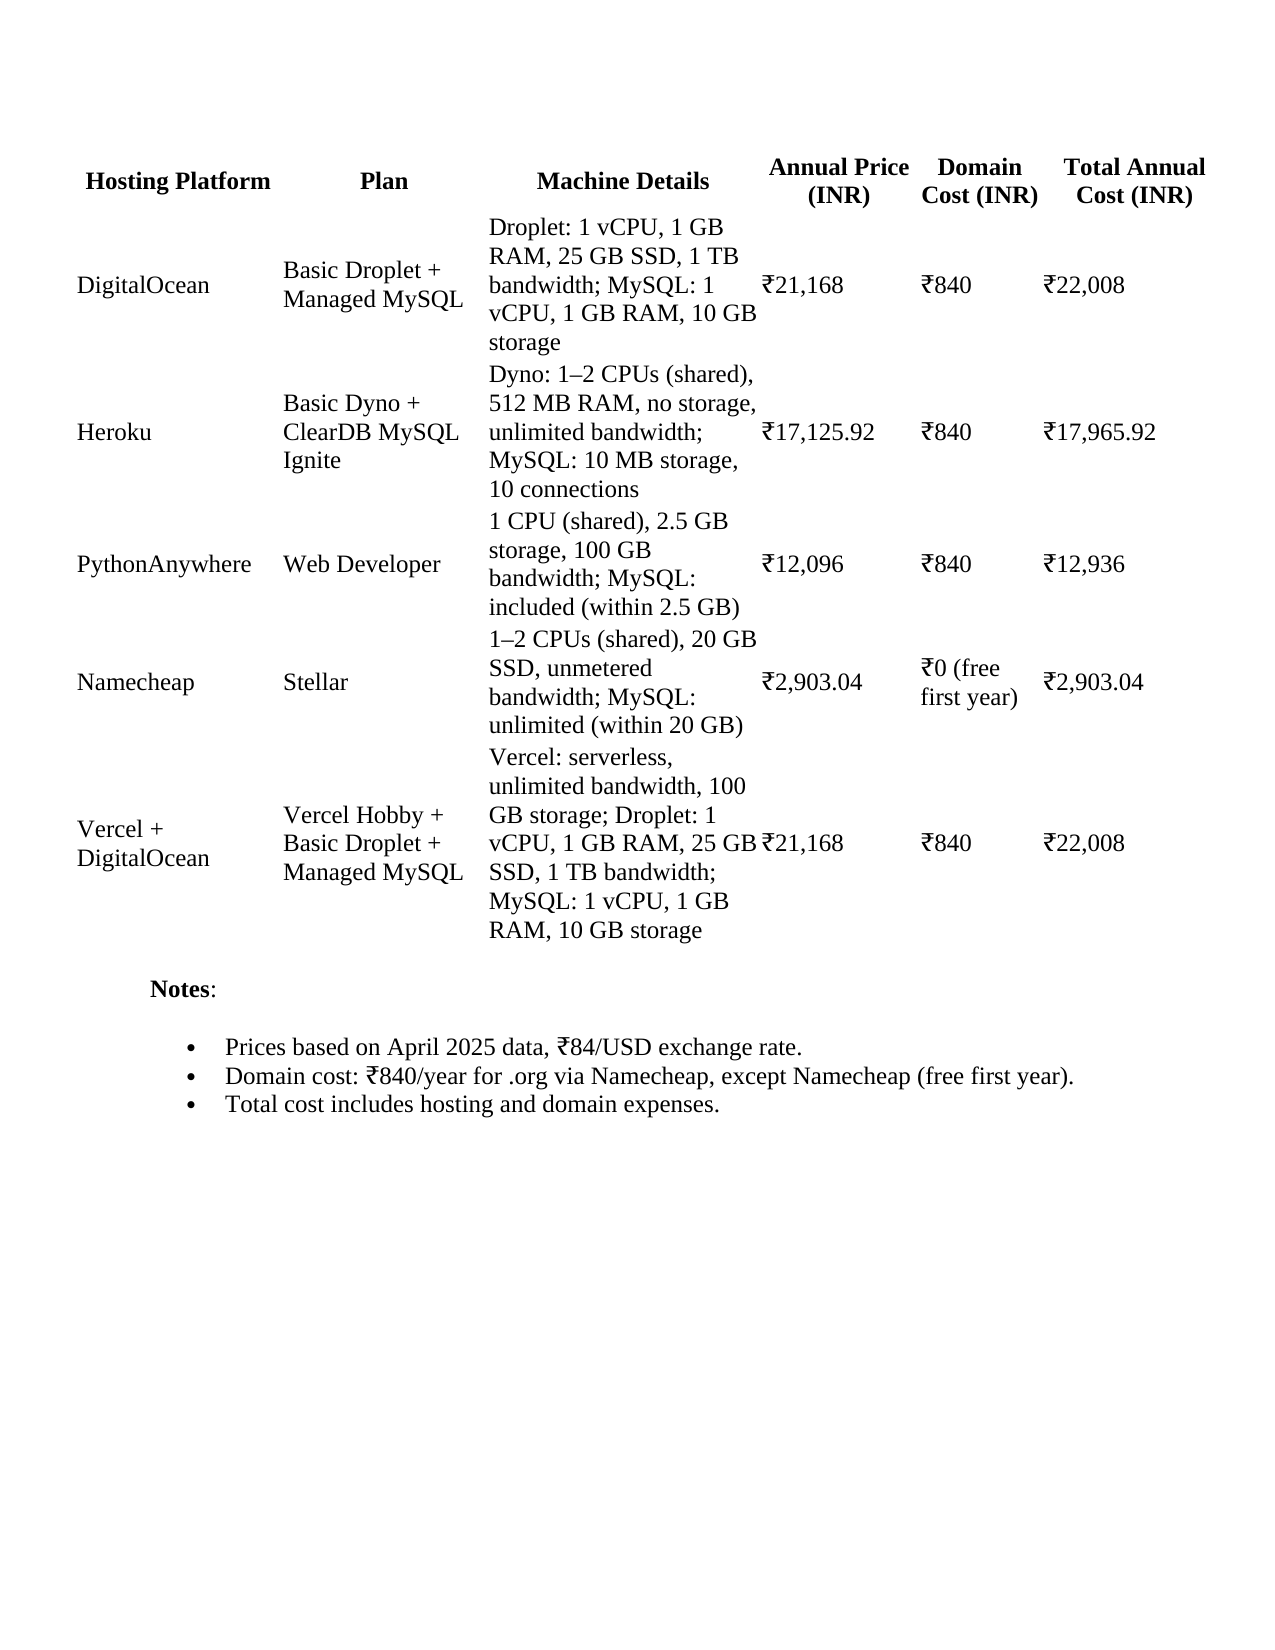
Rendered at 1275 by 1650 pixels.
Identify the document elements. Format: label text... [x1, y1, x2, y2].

list Prices based on April 2025 data, ₹84/USD exchange rate. [187, 1032, 1125, 1061]
table_cell ₹2,903.04 [759, 623, 919, 741]
table_cell Vercel + DigitalOcean [75, 741, 281, 945]
table_cell Dyno: 1–2 CPUs (shared), 512 MB RAM, no storage, unlimited bandwidth; MySQL: 10 MB storage, 10 connections [487, 358, 759, 504]
table_cell Heroku [75, 358, 281, 504]
table_cell ₹17,965.92 [1041, 358, 1228, 504]
text Notes: [150, 974, 1125, 1003]
table_cell ₹22,008 [1041, 211, 1228, 357]
table_cell Vercel: serverless, unlimited bandwidth, 100 GB storage; Droplet: 1 vCPU, 1 GB RAM, 25 GB SSD, 1 TB bandwidth; MySQL: 1 vCPU, 1 GB RAM, 10 GB storage [487, 741, 759, 945]
table_cell ₹21,168 [759, 741, 919, 945]
table_cell ₹12,096 [759, 504, 919, 622]
table_cell Basic Droplet + Managed MySQL [281, 211, 487, 357]
table_cell ₹22,008 [1041, 741, 1228, 945]
table_cell ₹0 (free first year) [919, 623, 1041, 741]
table_cell ₹12,936 [1041, 504, 1228, 622]
table_cell Namecheap [75, 623, 281, 741]
table_cell ₹21,168 [759, 211, 919, 357]
table_cell ₹840 [919, 211, 1041, 357]
table_header Plan [281, 150, 487, 211]
table_header Hosting Platform [75, 150, 281, 211]
table_cell Basic Dyno + ClearDB MySQL Ignite [281, 358, 487, 504]
table_cell 1 CPU (shared), 2.5 GB storage, 100 GB bandwidth; MySQL: included (within 2.5 GB) [487, 504, 759, 622]
list Domain cost: ₹840/year for .org via Namecheap, except Namecheap (free first year). [187, 1061, 1125, 1089]
table_header Total Annual Cost (INR) [1041, 150, 1228, 211]
table_header Domain Cost (INR) [919, 150, 1041, 211]
table_cell Vercel Hobby + Basic Droplet + Managed MySQL [281, 741, 487, 945]
table_header Machine Details [487, 150, 759, 211]
table_cell Web Developer [281, 504, 487, 622]
table_cell ₹2,903.04 [1041, 623, 1228, 741]
list Total cost includes hosting and domain expenses. [187, 1089, 1125, 1118]
table_cell DigitalOcean [75, 211, 281, 357]
table_cell PythonAnywhere [75, 504, 281, 622]
table_cell 1–2 CPUs (shared), 20 GB SSD, unmetered bandwidth; MySQL: unlimited (within 20 GB) [487, 623, 759, 741]
table_cell ₹840 [919, 741, 1041, 945]
table_cell ₹17,125.92 [759, 358, 919, 504]
table_header Annual Price (INR) [759, 150, 919, 211]
table_cell ₹840 [919, 358, 1041, 504]
table_cell ₹840 [919, 504, 1041, 622]
table_cell Stellar [281, 623, 487, 741]
table_cell Droplet: 1 vCPU, 1 GB RAM, 25 GB SSD, 1 TB bandwidth; MySQL: 1 vCPU, 1 GB RAM, 10 GB storage [487, 211, 759, 357]
